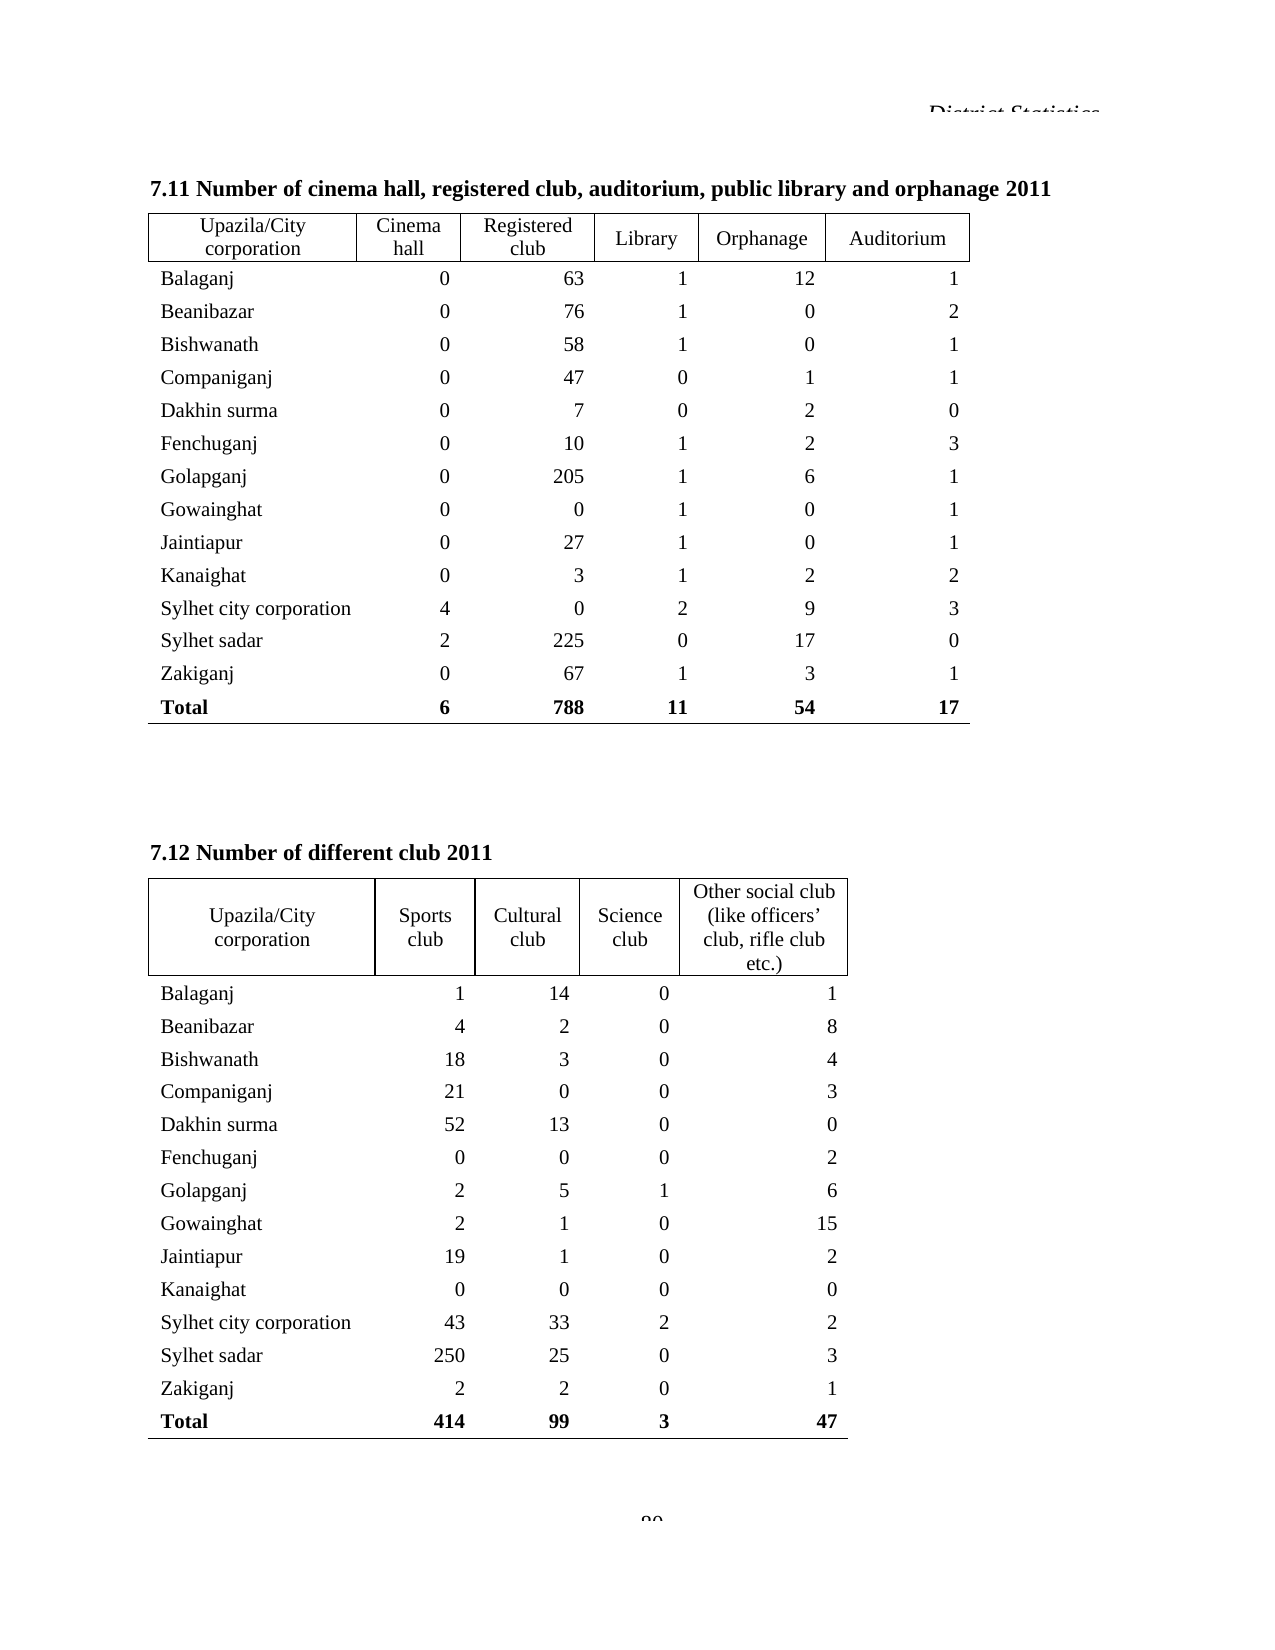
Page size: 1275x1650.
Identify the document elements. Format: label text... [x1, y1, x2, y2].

list Number of different club 2011 [150, 839, 1177, 865]
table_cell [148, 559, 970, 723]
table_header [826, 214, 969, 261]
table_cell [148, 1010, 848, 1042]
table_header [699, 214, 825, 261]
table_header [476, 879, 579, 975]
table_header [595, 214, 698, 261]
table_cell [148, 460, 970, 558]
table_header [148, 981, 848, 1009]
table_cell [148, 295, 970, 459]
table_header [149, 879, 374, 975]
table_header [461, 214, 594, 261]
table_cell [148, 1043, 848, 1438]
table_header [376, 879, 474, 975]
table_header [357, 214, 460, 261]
list Number of cinema hall, registered club, auditorium, public library and orphanage 2011 [150, 174, 1177, 201]
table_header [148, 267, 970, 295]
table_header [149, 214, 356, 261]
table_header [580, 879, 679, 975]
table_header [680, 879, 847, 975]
